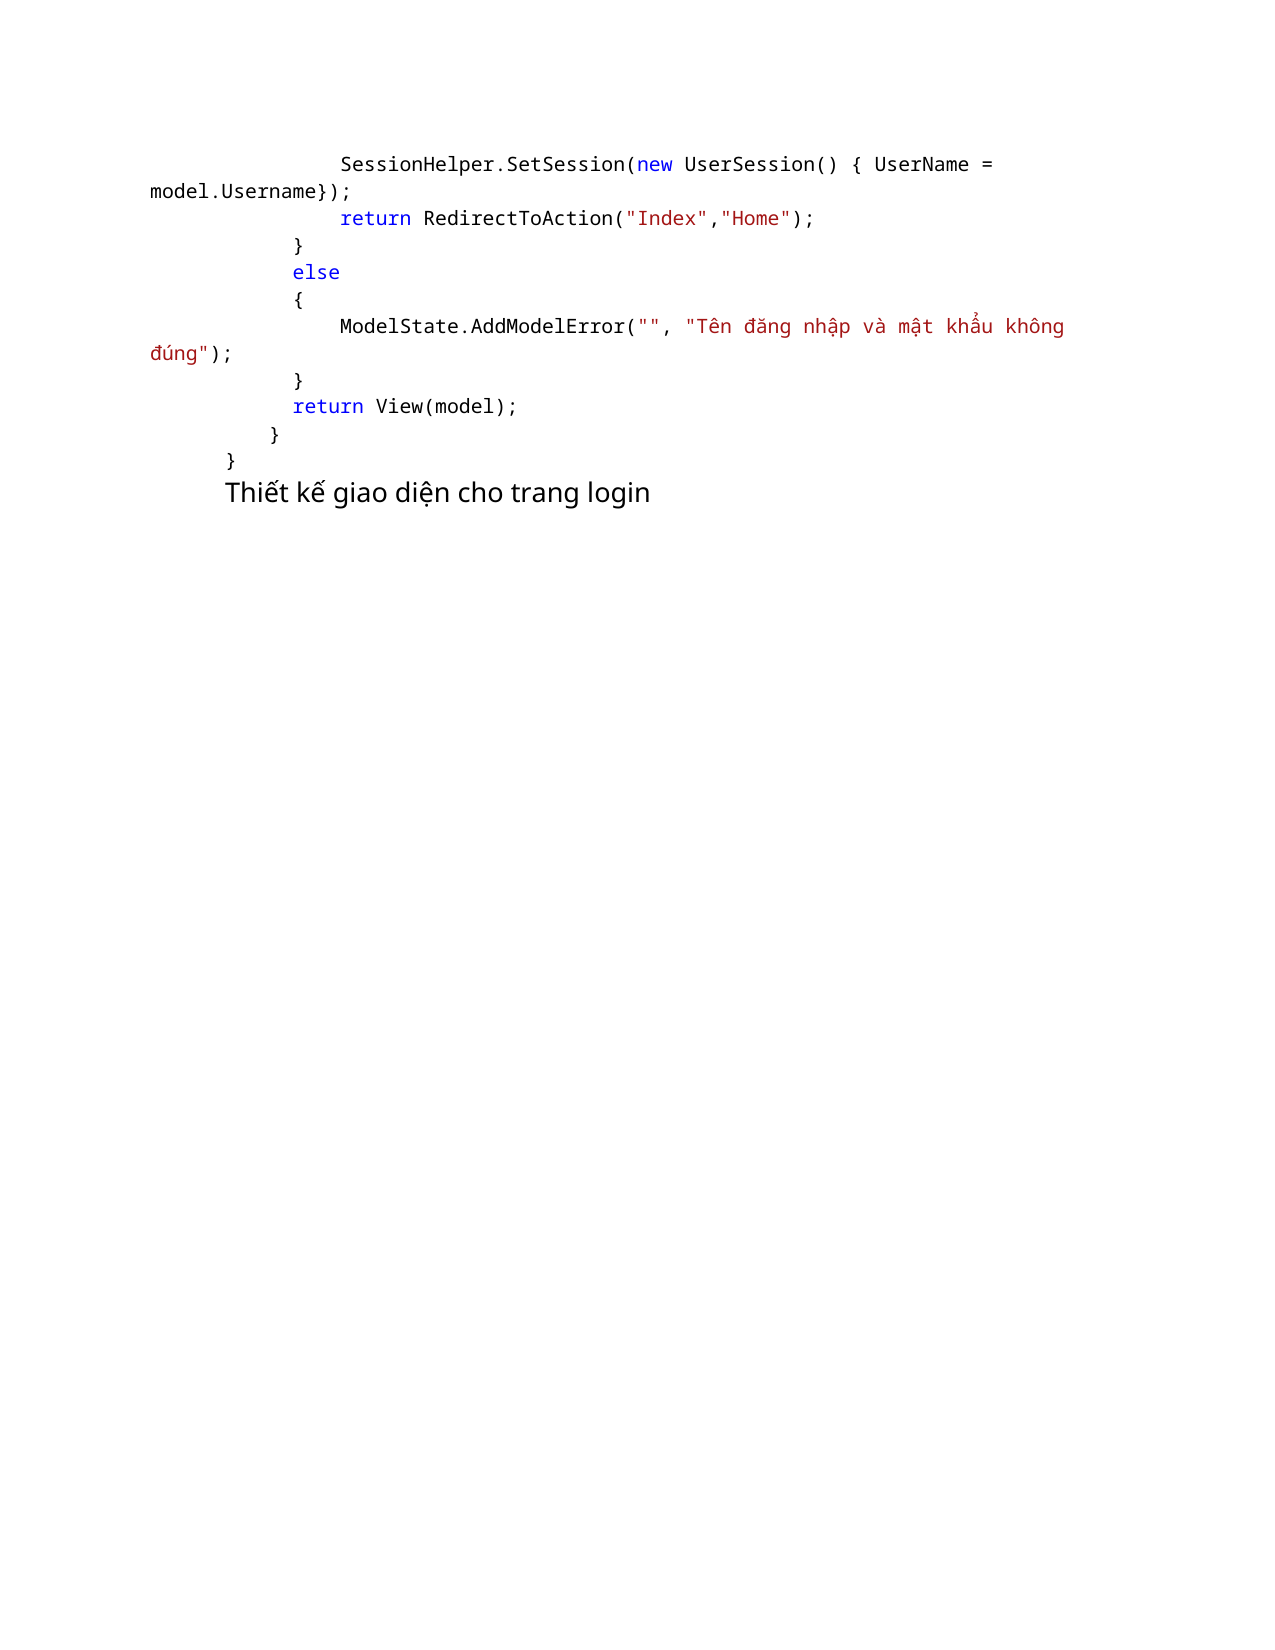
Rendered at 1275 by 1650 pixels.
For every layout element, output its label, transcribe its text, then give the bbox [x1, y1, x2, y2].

text } [150, 231, 1125, 258]
text ModelState.AddModelError("", "Tên đăng nhập và mật khẩu không đúng"); [150, 312, 1125, 366]
text } [150, 420, 1125, 447]
text { [150, 285, 1125, 312]
text SessionHelper.SetSession(new UserSession() { UserName = model.Username}); [150, 150, 1125, 204]
text } [150, 366, 1125, 393]
text Thiết kế giao diện cho trang login [225, 474, 1125, 511]
text return View(model); [150, 393, 1125, 420]
text else [150, 258, 1125, 285]
text } [225, 447, 1125, 474]
text return RedirectToAction("Index","Home"); [150, 204, 1125, 231]
